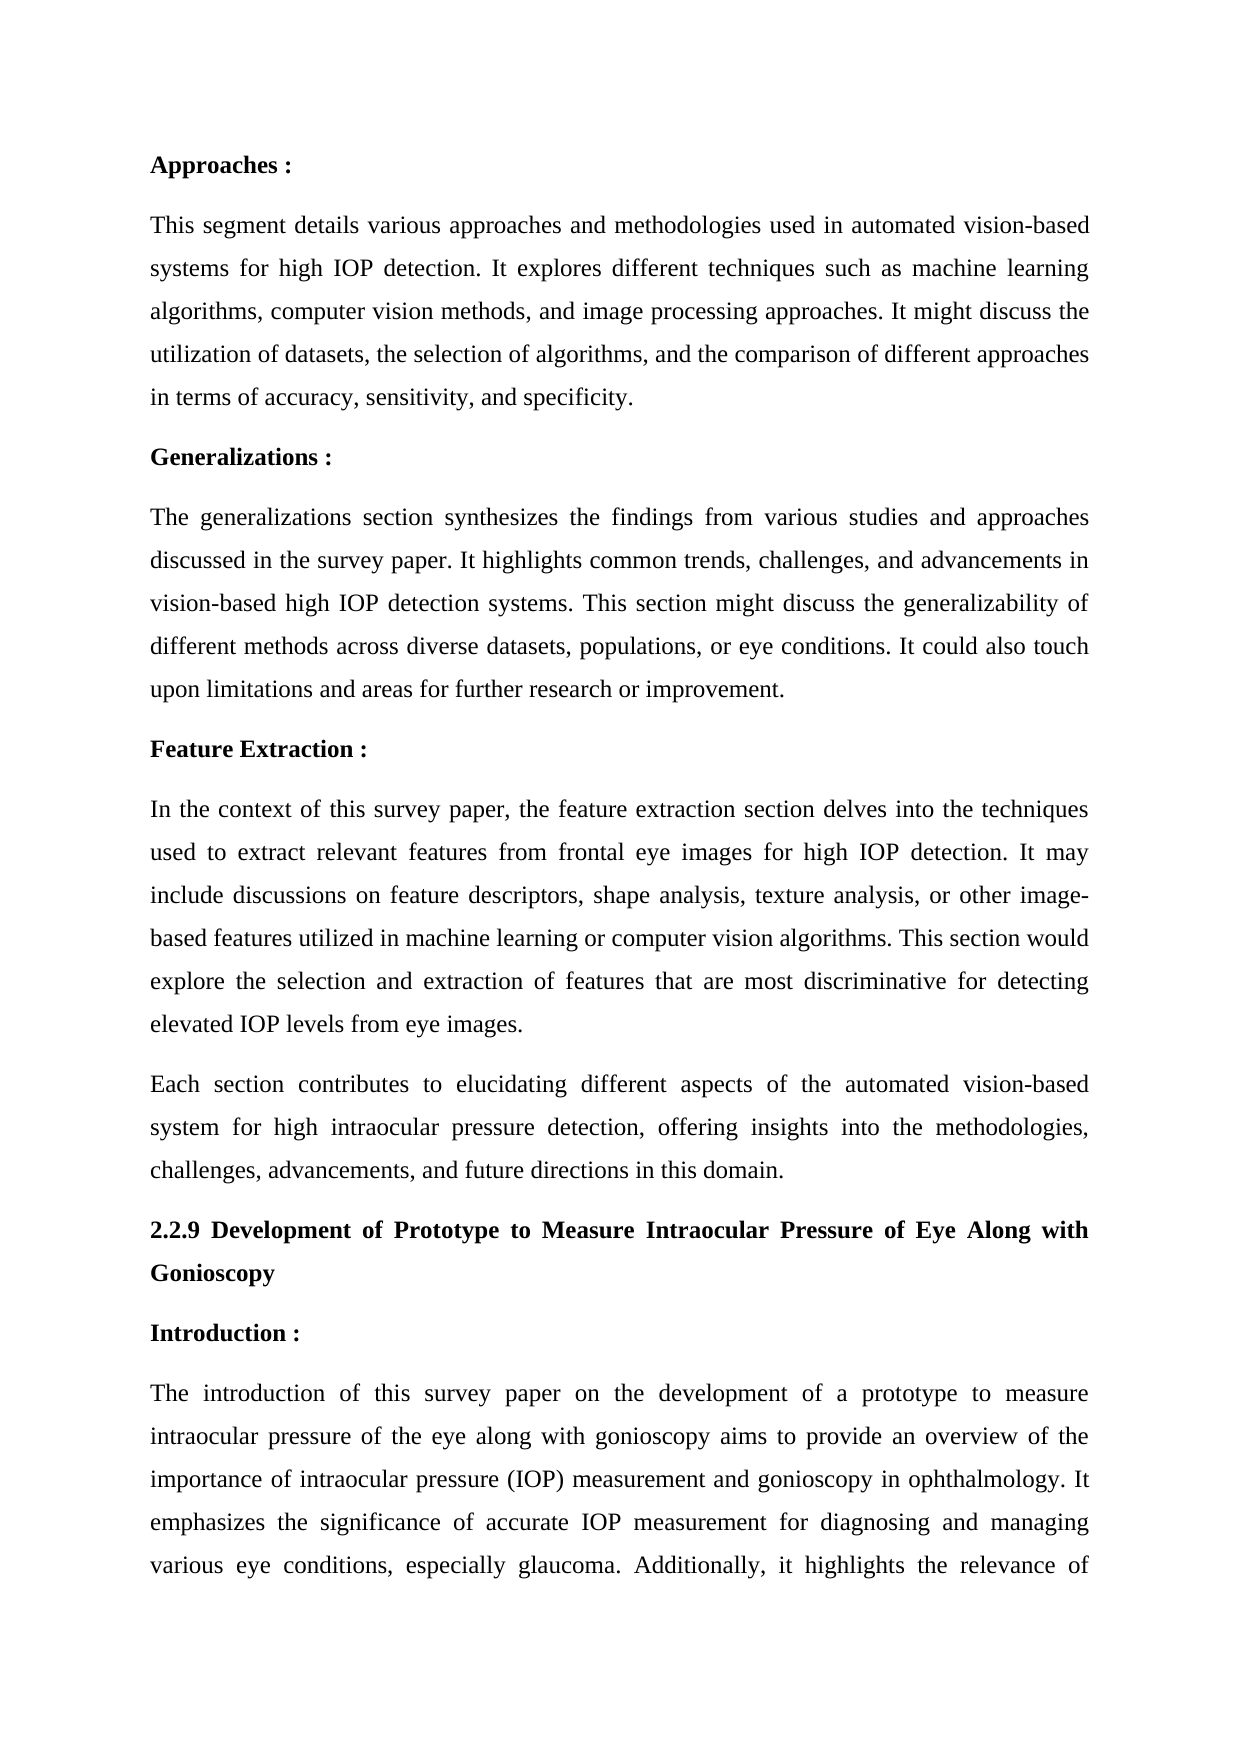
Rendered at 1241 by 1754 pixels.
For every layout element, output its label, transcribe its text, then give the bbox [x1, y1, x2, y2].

text Generalizations : [150, 442, 1090, 471]
text This segment details various approaches and methodologies used in automated vision-based systems for high IOP detection. It explores different techniques such as machine learning algorithms, computer vision methods, and image processing approaches. It might discuss the utilization of datasets, the selection of algorithms, and the comparison of different approaches in terms of accuracy, sensitivity, and specificity. [150, 210, 1090, 411]
text Introduction : [150, 1318, 1090, 1347]
text In the context of this survey paper, the feature extraction section delves into the techniques used to extract relevant features from frontal eye images for high IOP detection. It may include discussions on feature descriptors, shape analysis, texture analysis, or other image-based features utilized in machine learning or computer vision algorithms. This section would explore the selection and extraction of features that are most discriminative for detecting elevated IOP levels from eye images. [150, 794, 1090, 1038]
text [150, 1378, 1090, 1579]
text Each section contributes to elucidating different aspects of the automated vision-based system for high intraocular pressure detection, offering insights into the methodologies, challenges, advancements, and future directions in this domain. [150, 1069, 1090, 1184]
text 2.2.9 Development of Prototype to Measure Intraocular Pressure of Eye Along with Gonioscopy [150, 1215, 1090, 1287]
text The generalizations section synthesizes the findings from various studies and approaches discussed in the survey paper. It highlights common trends, challenges, and advancements in vision-based high IOP detection systems. This section might discuss the generalizability of different methods across diverse datasets, populations, or eye conditions. It could also touch upon limitations and areas for further research or improvement. [150, 502, 1090, 703]
text Feature Extraction : [150, 734, 1090, 763]
text Approaches : [150, 150, 1090, 179]
